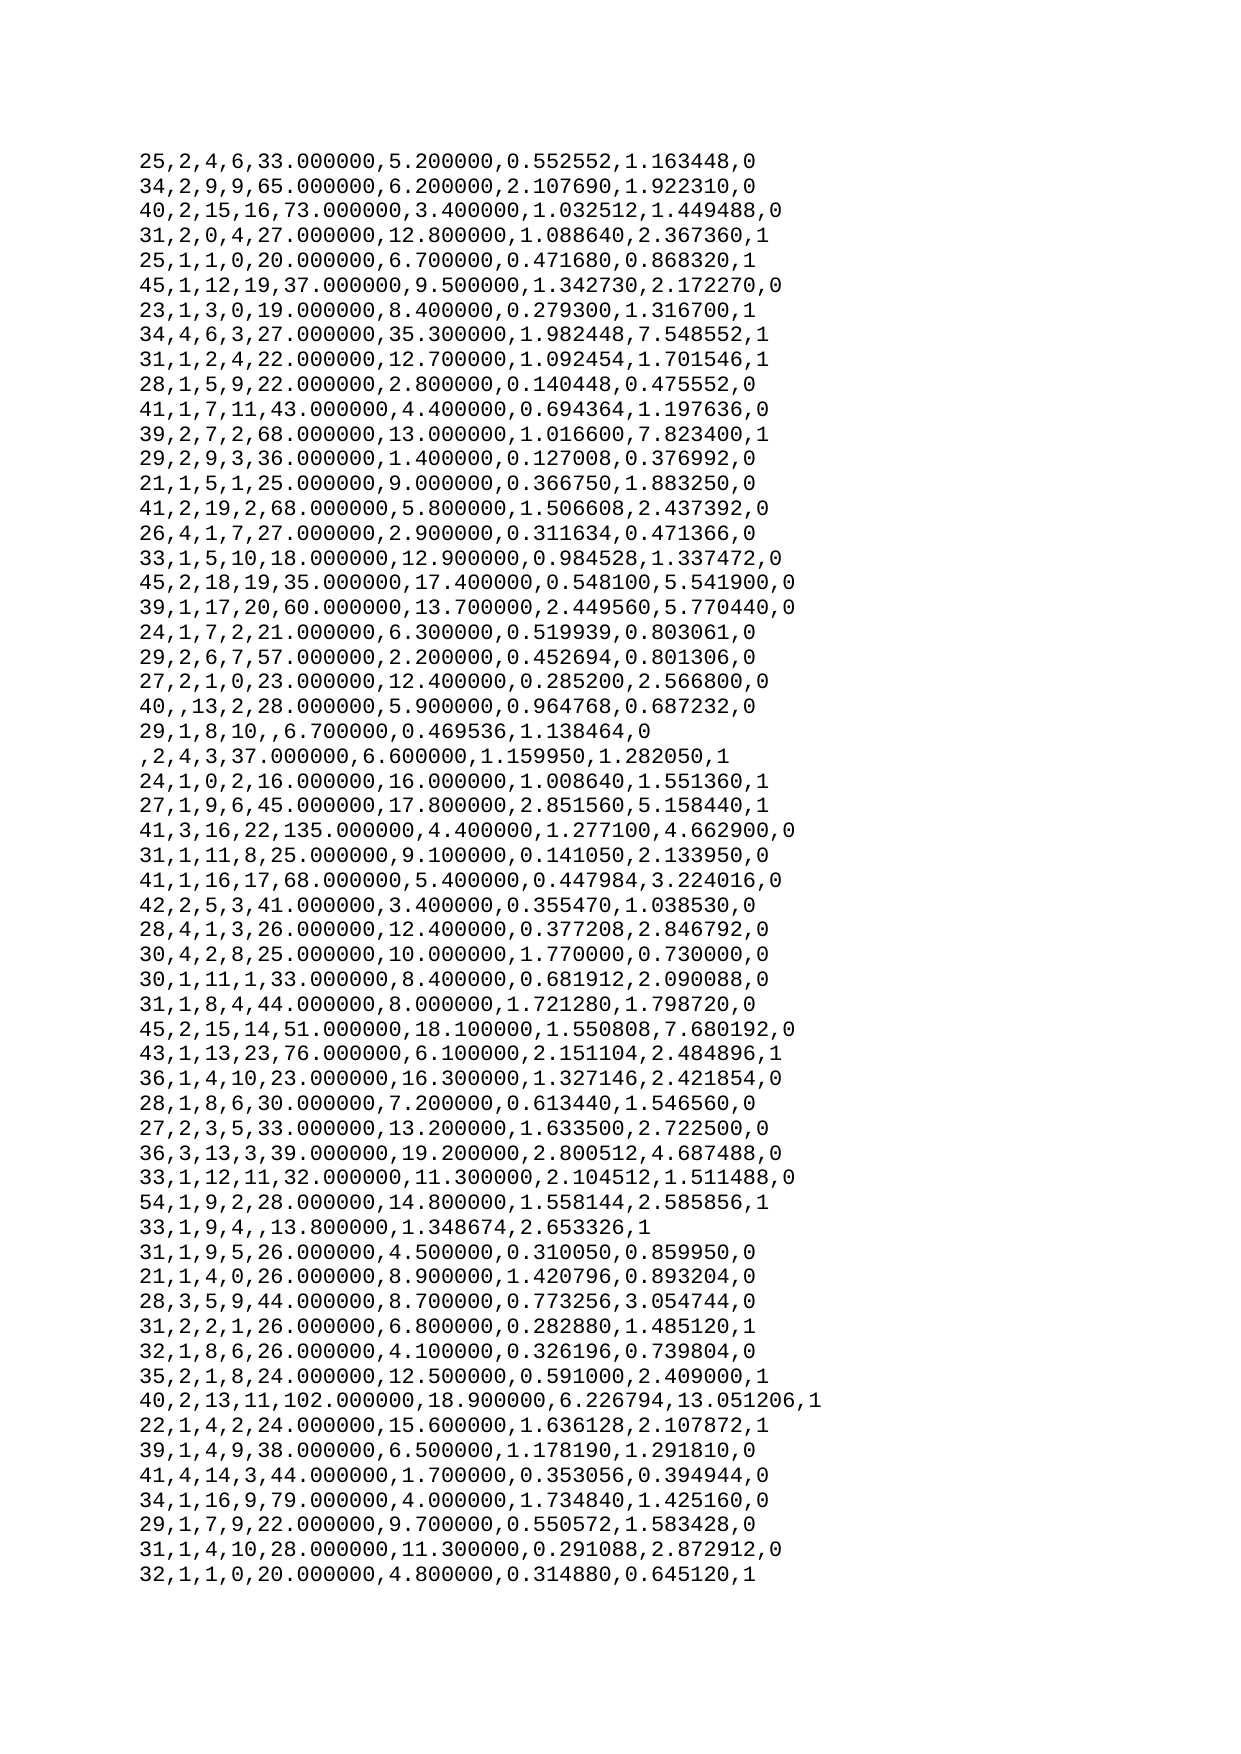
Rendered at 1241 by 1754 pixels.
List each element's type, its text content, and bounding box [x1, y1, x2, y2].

text 29,2,6,7,57.000000,2.200000,0.452694,0.801306,0 [139, 646, 1101, 671]
text 41,1,7,11,43.000000,4.400000,0.694364,1.197636,0 [139, 398, 1101, 423]
text 42,2,5,3,41.000000,3.400000,0.355470,1.038530,0 [139, 894, 1101, 918]
text 34,4,6,3,27.000000,35.300000,1.982448,7.548552,1 [139, 323, 1101, 348]
text 41,1,16,17,68.000000,5.400000,0.447984,3.224016,0 [139, 869, 1101, 894]
text 30,4,2,8,25.000000,10.000000,1.770000,0.730000,0 [139, 943, 1101, 968]
text 28,4,1,3,26.000000,12.400000,0.377208,2.846792,0 [139, 918, 1101, 943]
text 31,1,8,4,44.000000,8.000000,1.721280,1.798720,0 [139, 993, 1101, 1018]
text 39,1,4,9,38.000000,6.500000,1.178190,1.291810,0 [139, 1439, 1101, 1464]
text 27,1,9,6,45.000000,17.800000,2.851560,5.158440,1 [139, 794, 1101, 819]
text 26,4,1,7,27.000000,2.900000,0.311634,0.471366,0 [139, 522, 1101, 547]
text 45,1,12,19,37.000000,9.500000,1.342730,2.172270,0 [139, 274, 1101, 299]
text 40,,13,2,28.000000,5.900000,0.964768,0.687232,0 [139, 695, 1101, 720]
text 28,1,5,9,22.000000,2.800000,0.140448,0.475552,0 [139, 373, 1101, 398]
text 41,4,14,3,44.000000,1.700000,0.353056,0.394944,0 [139, 1464, 1101, 1489]
text 40,2,13,11,102.000000,18.900000,6.226794,13.051206,1 [139, 1389, 1101, 1414]
text 29,1,8,10,,6.700000,0.469536,1.138464,0 [139, 720, 1101, 745]
text 39,2,7,2,68.000000,13.000000,1.016600,7.823400,1 [139, 423, 1101, 447]
text 40,2,15,16,73.000000,3.400000,1.032512,1.449488,0 [139, 199, 1101, 224]
text 21,1,5,1,25.000000,9.000000,0.366750,1.883250,0 [139, 472, 1101, 497]
text 28,3,5,9,44.000000,8.700000,0.773256,3.054744,0 [139, 1290, 1101, 1315]
text 25,2,4,6,33.000000,5.200000,0.552552,1.163448,0 [139, 150, 1101, 175]
text 32,1,1,0,20.000000,4.800000,0.314880,0.645120,1 [139, 1563, 1101, 1588]
text 21,1,4,0,26.000000,8.900000,1.420796,0.893204,0 [139, 1266, 1101, 1290]
text 31,1,9,5,26.000000,4.500000,0.310050,0.859950,0 [139, 1241, 1101, 1266]
text 31,1,4,10,28.000000,11.300000,0.291088,2.872912,0 [139, 1538, 1101, 1563]
text 54,1,9,2,28.000000,14.800000,1.558144,2.585856,1 [139, 1191, 1101, 1216]
text 28,1,8,6,30.000000,7.200000,0.613440,1.546560,0 [139, 1092, 1101, 1117]
text 34,1,16,9,79.000000,4.000000,1.734840,1.425160,0 [139, 1489, 1101, 1513]
text 24,1,7,2,21.000000,6.300000,0.519939,0.803061,0 [139, 621, 1101, 646]
text 32,1,8,6,26.000000,4.100000,0.326196,0.739804,0 [139, 1340, 1101, 1365]
text 39,1,17,20,60.000000,13.700000,2.449560,5.770440,0 [139, 596, 1101, 621]
text 31,1,11,8,25.000000,9.100000,0.141050,2.133950,0 [139, 844, 1101, 869]
text 29,1,7,9,22.000000,9.700000,0.550572,1.583428,0 [139, 1513, 1101, 1538]
text 36,1,4,10,23.000000,16.300000,1.327146,2.421854,0 [139, 1067, 1101, 1092]
text 29,2,9,3,36.000000,1.400000,0.127008,0.376992,0 [139, 447, 1101, 472]
text 25,1,1,0,20.000000,6.700000,0.471680,0.868320,1 [139, 249, 1101, 274]
text 24,1,0,2,16.000000,16.000000,1.008640,1.551360,1 [139, 770, 1101, 794]
text 27,2,3,5,33.000000,13.200000,1.633500,2.722500,0 [139, 1117, 1101, 1142]
text 33,1,5,10,18.000000,12.900000,0.984528,1.337472,0 [139, 547, 1101, 571]
text 33,1,9,4,,13.800000,1.348674,2.653326,1 [139, 1216, 1101, 1241]
text 34,2,9,9,65.000000,6.200000,2.107690,1.922310,0 [139, 175, 1101, 199]
text ,2,4,3,37.000000,6.600000,1.159950,1.282050,1 [139, 745, 1101, 770]
text 23,1,3,0,19.000000,8.400000,0.279300,1.316700,1 [139, 299, 1101, 323]
text 41,2,19,2,68.000000,5.800000,1.506608,2.437392,0 [139, 497, 1101, 522]
text 27,2,1,0,23.000000,12.400000,0.285200,2.566800,0 [139, 671, 1101, 695]
text 43,1,13,23,76.000000,6.100000,2.151104,2.484896,1 [139, 1042, 1101, 1067]
text 33,1,12,11,32.000000,11.300000,2.104512,1.511488,0 [139, 1166, 1101, 1191]
text 31,1,2,4,22.000000,12.700000,1.092454,1.701546,1 [139, 348, 1101, 373]
text 31,2,2,1,26.000000,6.800000,0.282880,1.485120,1 [139, 1315, 1101, 1340]
text 36,3,13,3,39.000000,19.200000,2.800512,4.687488,0 [139, 1142, 1101, 1166]
text 31,2,0,4,27.000000,12.800000,1.088640,2.367360,1 [139, 224, 1101, 249]
text 41,3,16,22,135.000000,4.400000,1.277100,4.662900,0 [139, 819, 1101, 844]
text 35,2,1,8,24.000000,12.500000,0.591000,2.409000,1 [139, 1365, 1101, 1389]
text 45,2,15,14,51.000000,18.100000,1.550808,7.680192,0 [139, 1018, 1101, 1042]
text 22,1,4,2,24.000000,15.600000,1.636128,2.107872,1 [139, 1414, 1101, 1439]
text 30,1,11,1,33.000000,8.400000,0.681912,2.090088,0 [139, 968, 1101, 993]
text 45,2,18,19,35.000000,17.400000,0.548100,5.541900,0 [139, 571, 1101, 596]
